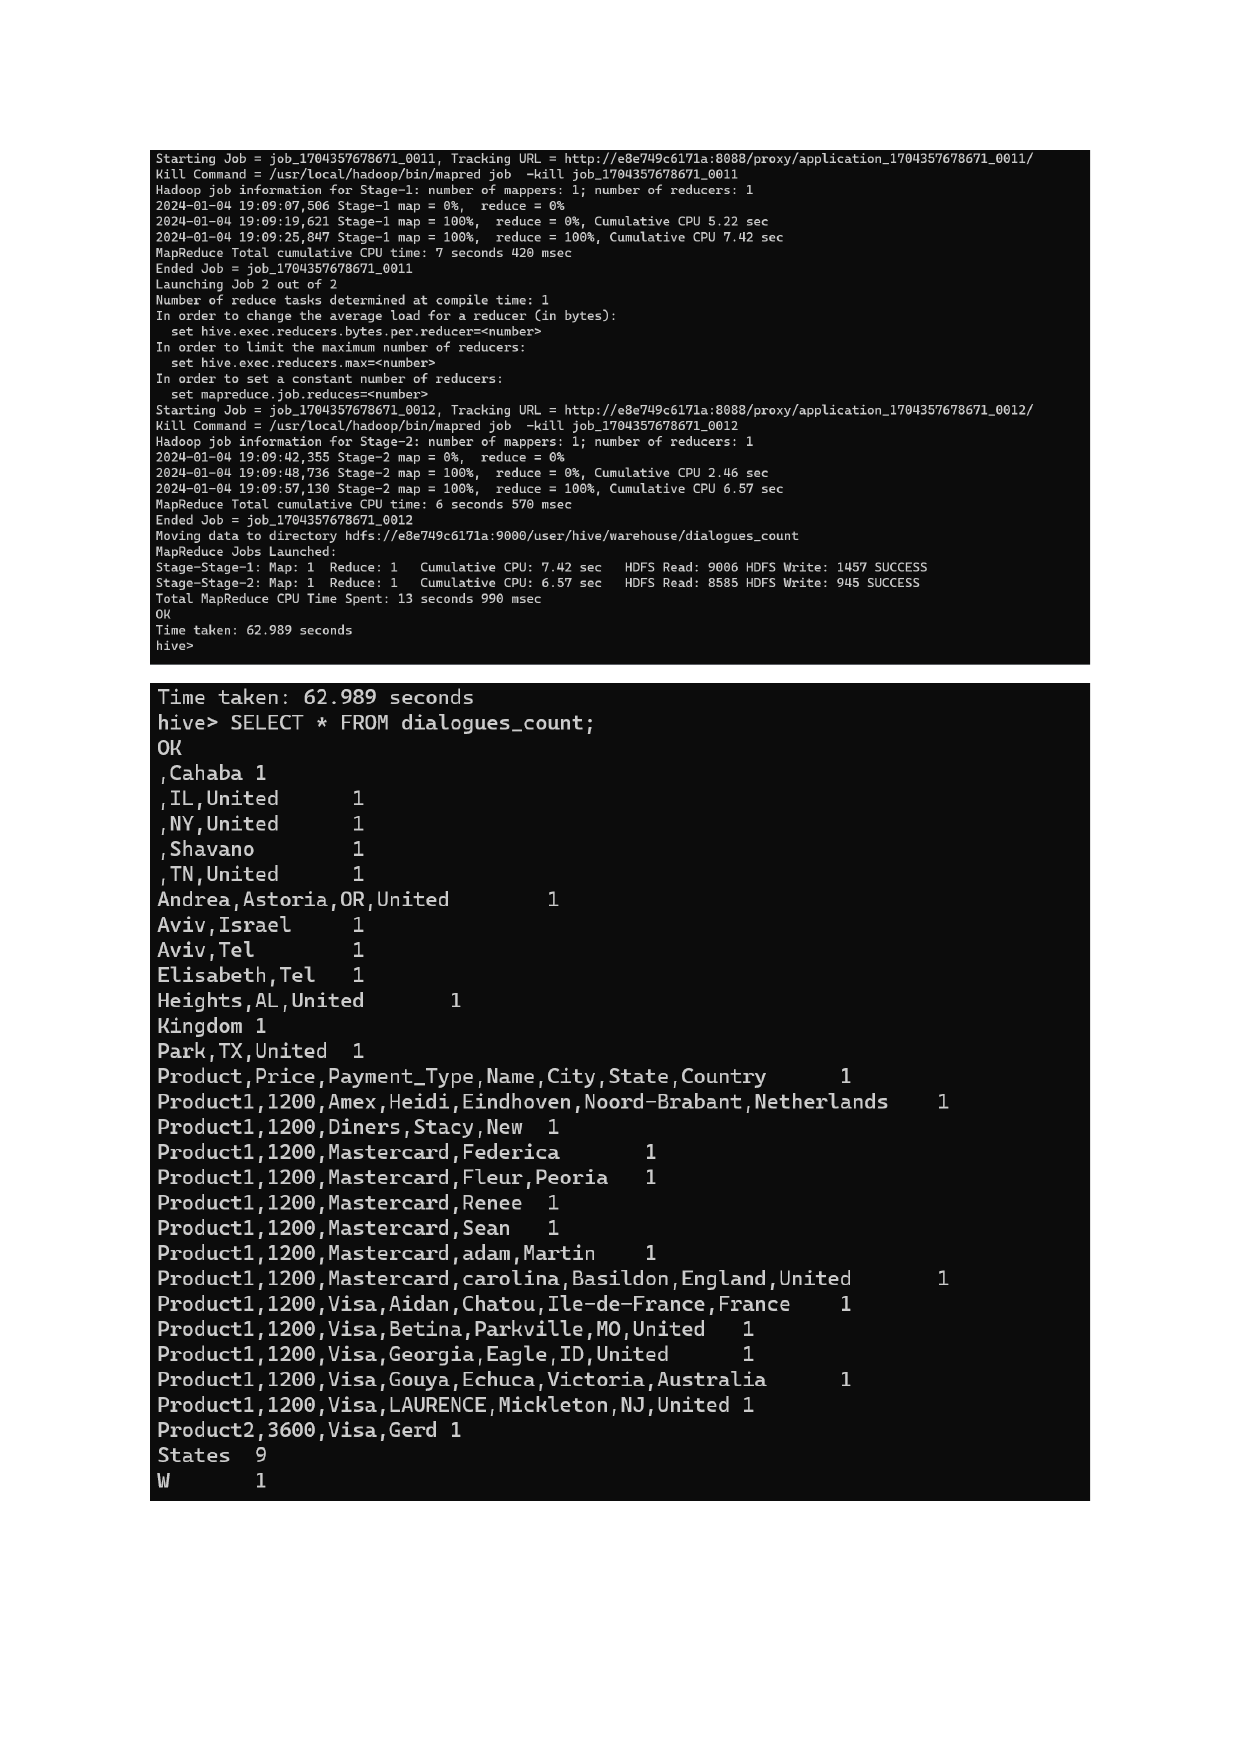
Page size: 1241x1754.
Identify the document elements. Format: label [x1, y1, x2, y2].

picture [150, 683, 1091, 1501]
picture [150, 150, 1091, 665]
